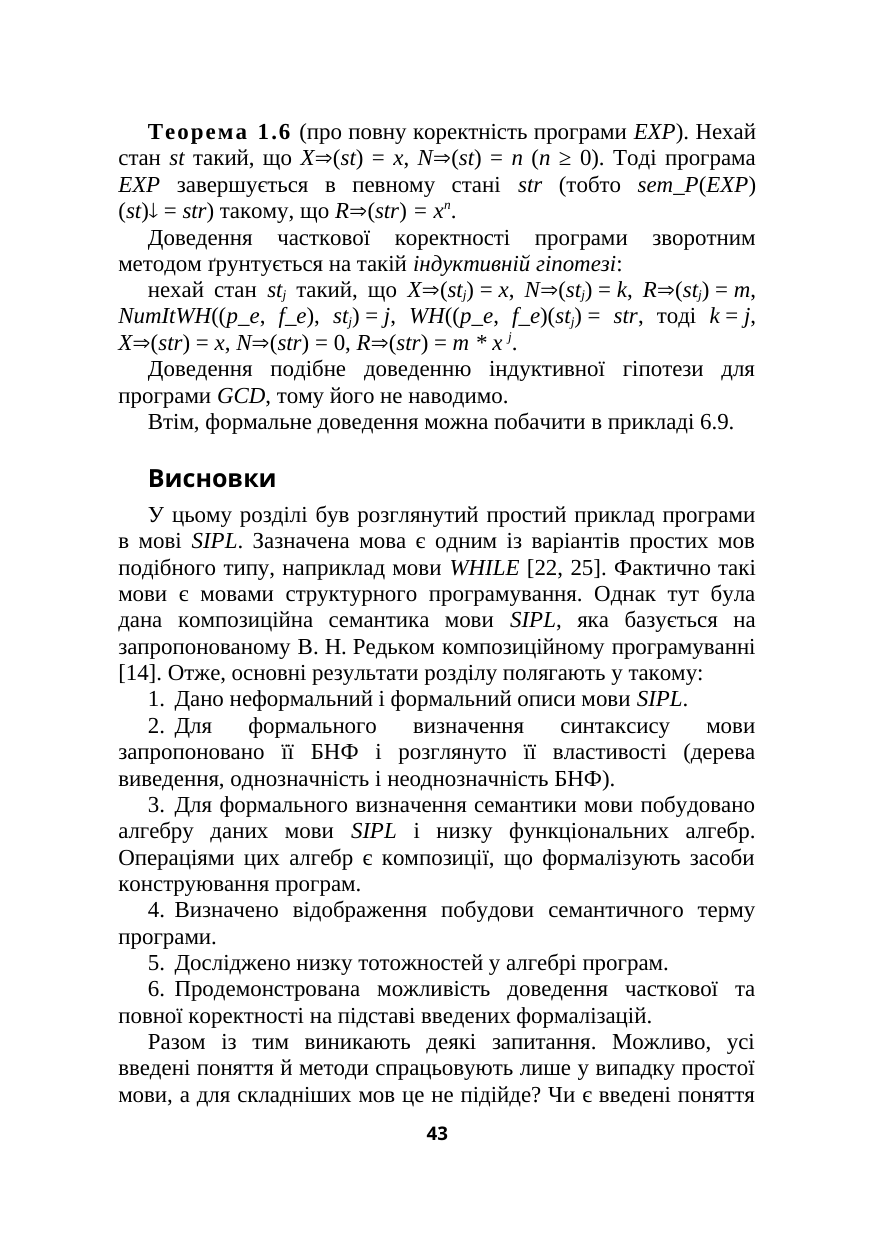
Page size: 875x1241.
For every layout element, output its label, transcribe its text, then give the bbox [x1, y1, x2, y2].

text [118, 1028, 756, 1107]
text Доведення часткової коректності програми зворотним методом ґрунтується на такій індуктивній гіпотезі: [118, 223, 756, 276]
list Визначено відображення побудови семантичного терму програми. [118, 896, 756, 949]
text Теорема 1.6 (про повну коректність програми EXP). Нехай стан st такий, що X(st) = x, N(st) = n (n ≥ 0). Тоді програма EXP завершується в певному стані str (тобто sem_P(EXP)(st) = str) такому, що R(str) = xn. [118, 118, 756, 223]
list Продемонстрована можливість доведення часткової та повної коректності на підставі введених формалізацій. [118, 975, 756, 1028]
list Для формального визначення семантики мови побудовано алгебру даних мови SIPL і низку функціональних алгебр. Операціями цих алгебр є композиції, що формалізують засоби конструювання програм. [118, 791, 756, 896]
list Дано неформальний і формальний описи мови SIPL. [118, 686, 756, 712]
text Доведення подібне доведенню індуктивної гіпотези для програми GCD, тому його не наводимо. [118, 355, 756, 408]
list Досліджено низку тотожностей у алгебрі програм. [118, 949, 756, 975]
text Втім, формальне доведення можна побачити в прикладі 6.9. [118, 408, 756, 434]
list Для формального визначення синтаксису мови запропоновано її БНФ і розглянуто її властивості (дерева виведення, однозначність і неоднозначність БНФ). [118, 712, 756, 791]
text Висновки [118, 461, 756, 495]
text У цьому розділі був розглянутий простий приклад програми в мові SIPL. Зазначена мова є одним із варіантів простих мов подібного типу, наприклад мови WHILE [22, 25]. Фактично такі мови є мовами структурного програмування. Однак тут була дана композиційна семантика мови SIPL, яка базується на запропонованому В. Н. Редьком композиційному програмуванні [14]. Отже, основні результати розділу полягають у такому: [118, 501, 756, 686]
text нехай стан stj такий, що X(stj) = x, N(stj) = k, R(stj) = m, NumItWH((p_e, f_e), stj) = j, WH((p_e, f_e)(stj) = str, тоді k = j, X(str) = x, N(str) = 0, R(str) = m * x j. [118, 276, 756, 355]
